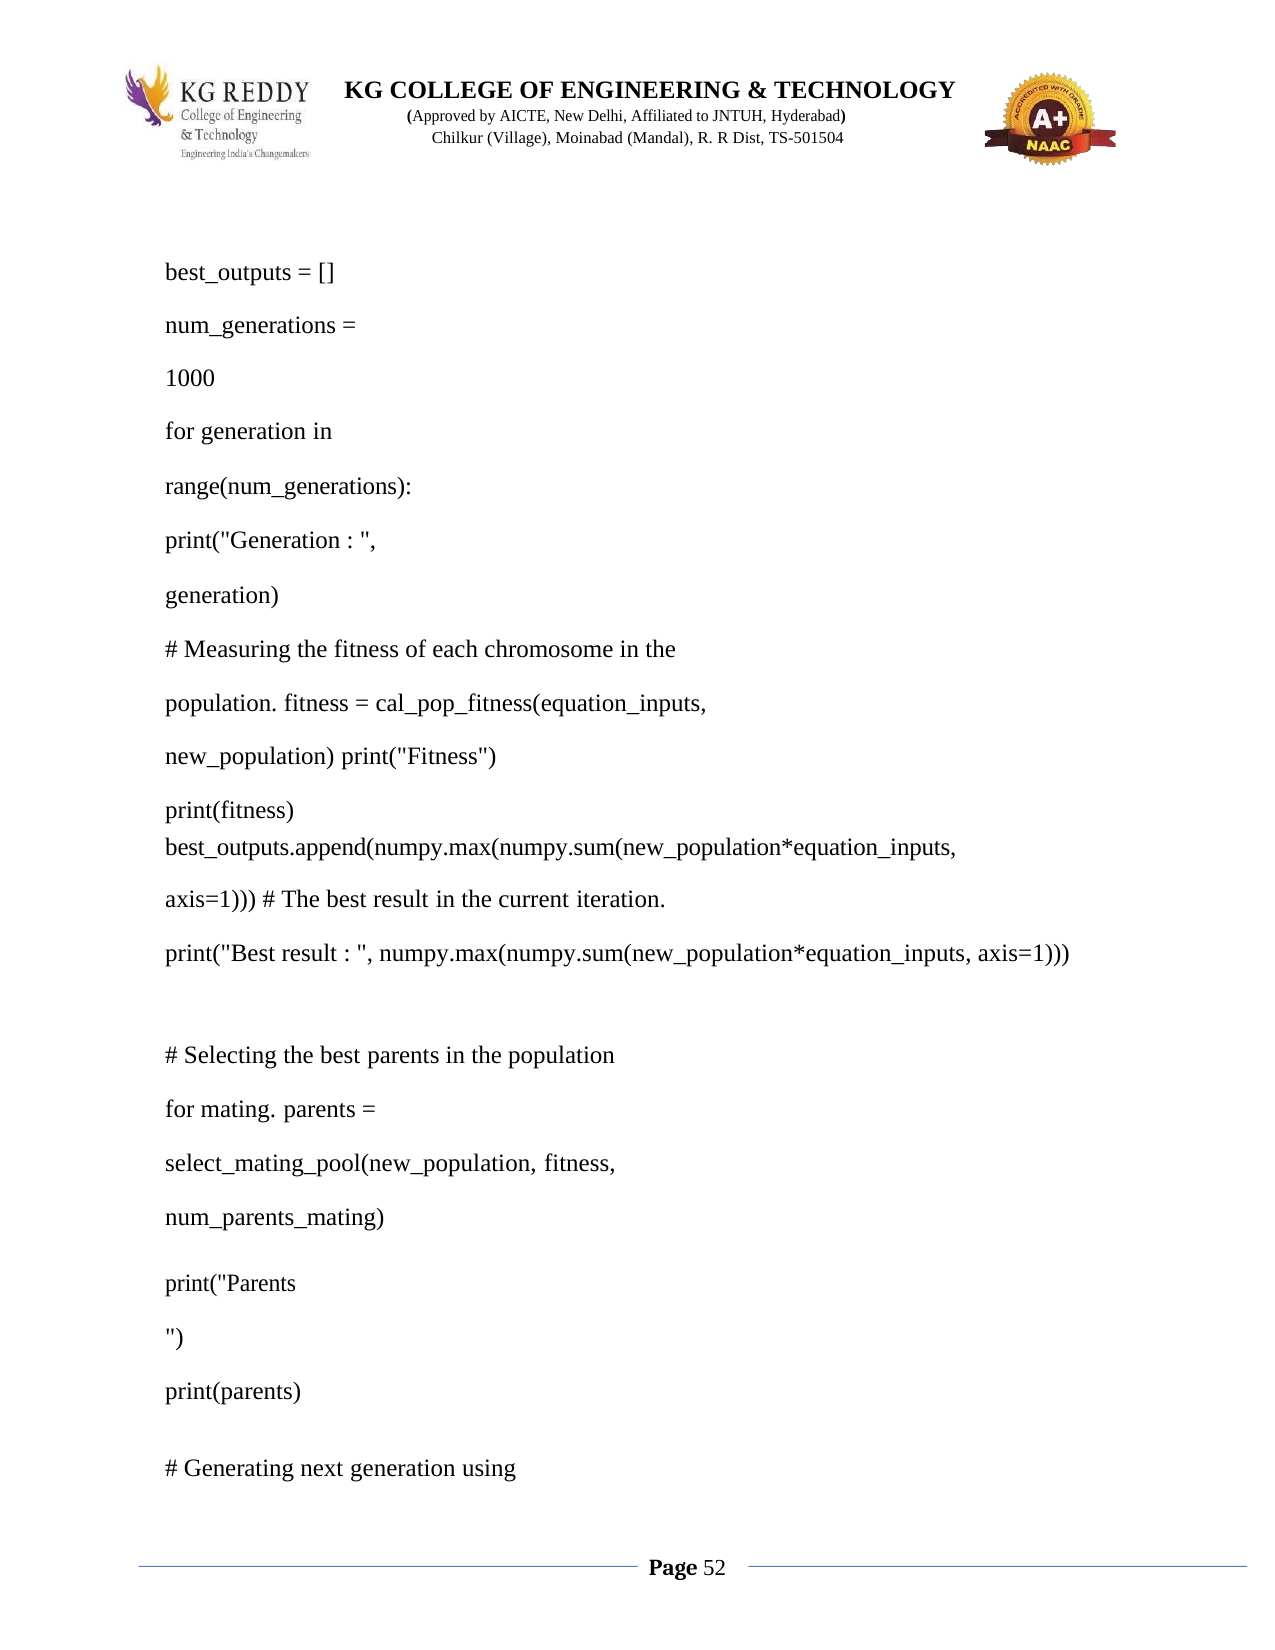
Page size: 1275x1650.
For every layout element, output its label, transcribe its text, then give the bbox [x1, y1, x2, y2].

text print(parents) [165, 1377, 1258, 1405]
text best_outputs = [] num_generations = 1000 [165, 257, 358, 392]
text # Selecting the best parents in the population for mating. parents = select_mating_pool(new_population, fitness, num_parents_mating) [165, 1041, 649, 1231]
text # Measuring the fitness of each chromosome in the population. fitness = cal_pop_fitness(equation_inputs, new_population) print("Fitness") [165, 634, 743, 770]
text print("Parents ") [165, 1268, 298, 1351]
text for generation in range(num_generations): [165, 416, 493, 499]
text print(fitness) best_outputs.append(numpy.max(numpy.sum(new_population*equation_inputs, [165, 795, 1061, 860]
text # Generating next generation using [165, 1453, 1258, 1482]
picture [124, 60, 312, 161]
text axis=1))) # The best result in the current iteration. [165, 884, 1258, 913]
text print("Best result : ", numpy.max(numpy.sum(new_population*equation_inputs, axis=1))) [165, 938, 1258, 967]
text print("Generation : ", generation) [165, 525, 378, 609]
picture [984, 72, 1116, 166]
